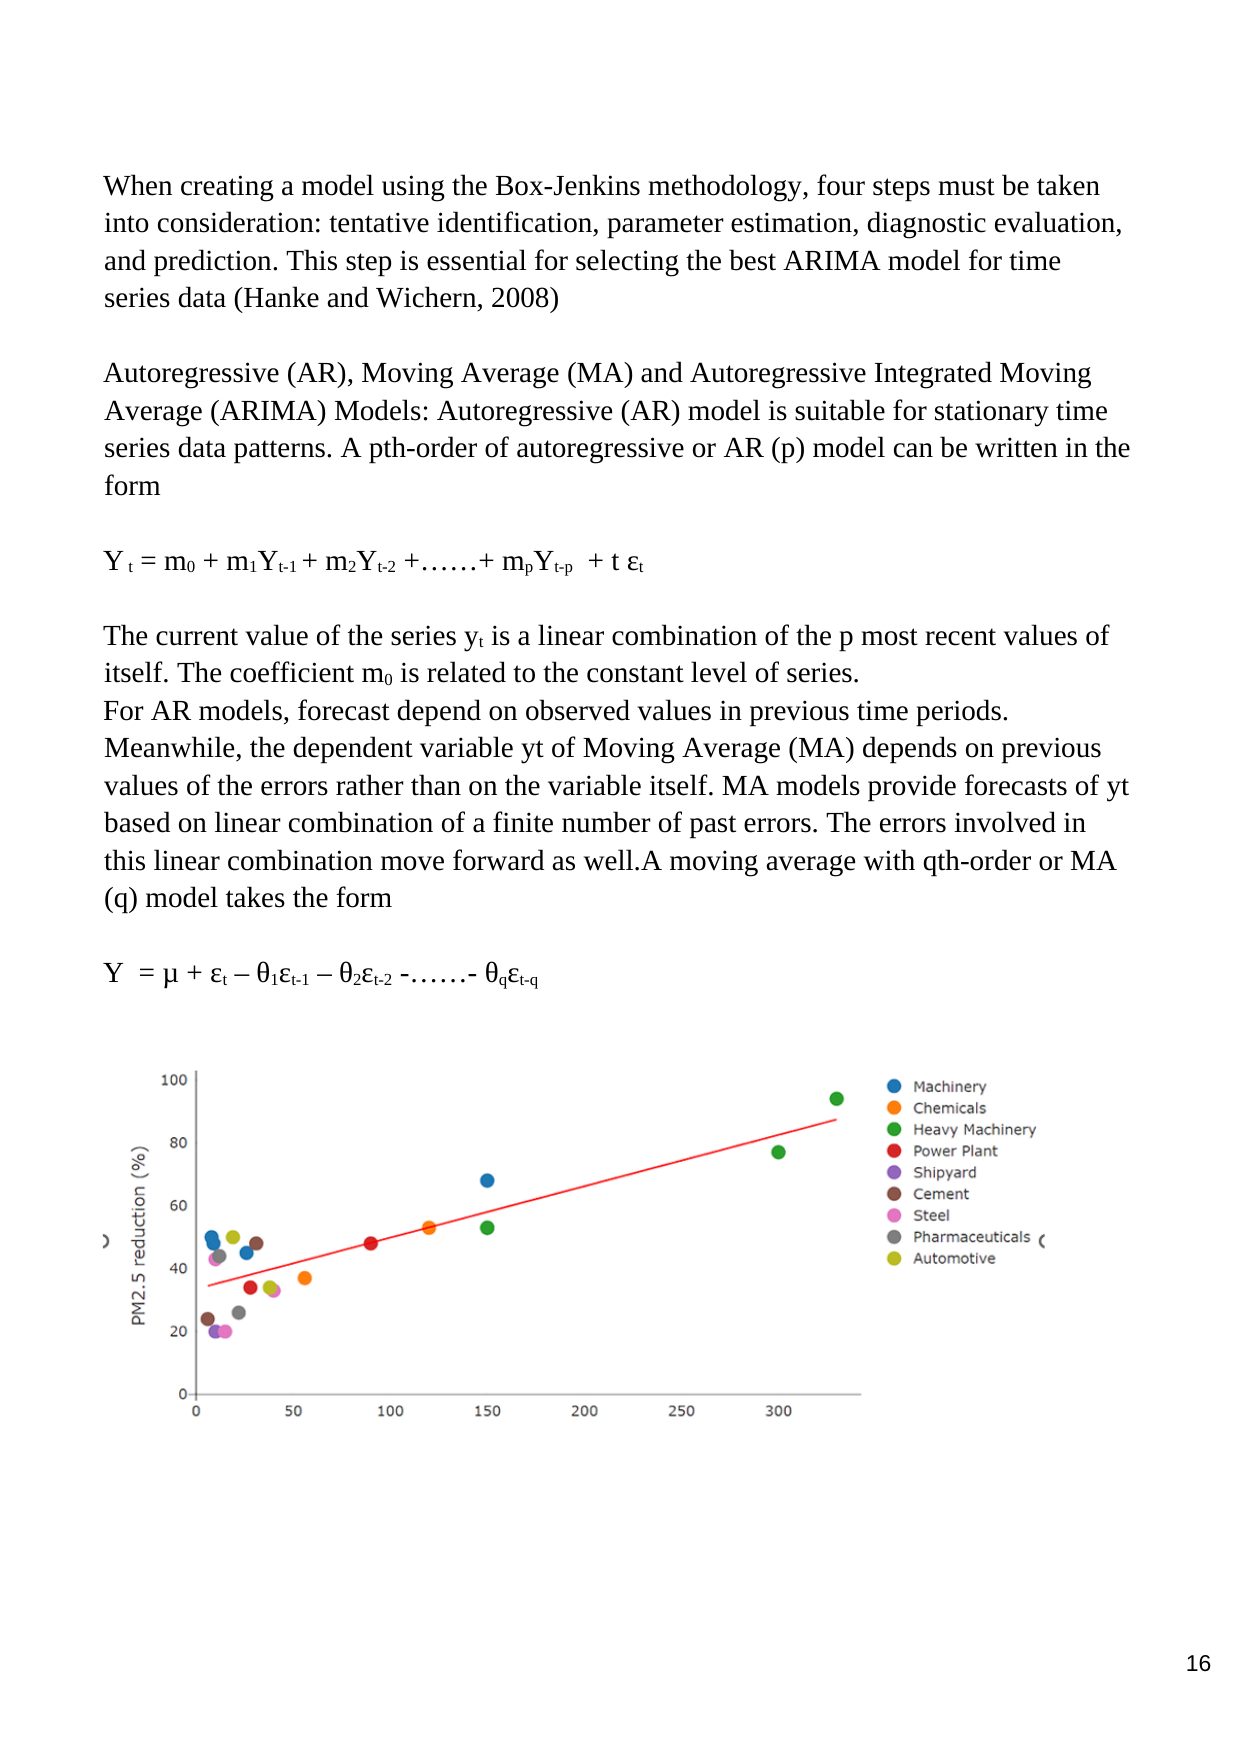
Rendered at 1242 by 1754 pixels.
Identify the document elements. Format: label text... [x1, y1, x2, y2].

text Y = µ + εt – θ1εt-1 – θ2εt-2 -……- θqεt-q [103, 956, 1132, 989]
text Autoregressive (AR), Moving Average (MA) and Autoregressive Integrated Moving Average (ARIMA) Models: Autoregressive (AR) model is suitable for stationary time series data patterns. A pth-order of autoregressive or AR (p) model can be written in the form [103, 356, 1132, 502]
text When creating a model using the Box-Jenkins methodology, four steps must be taken into consideration: tentative identification, parameter estimation, diagnostic evaluation, and prediction. This step is essential for selecting the best ARIMA model for time series data (Hanke and Wichern, 2008) [103, 168, 1132, 314]
text The current value of the series yt is a linear combination of the p most recent values of itself. The coefficient m0 is related to the constant level of series. [103, 618, 1132, 689]
picture [102, 1030, 1045, 1438]
text Y t = m0 + m1Yt-1 + m2Yt-2 +……+ mpYt-p + t εt [103, 543, 1132, 577]
text For AR models, forecast depend on observed values in previous time periods. Meanwhile, the dependent variable yt of Moving Average (MA) depends on previous values of the errors rather than on the variable itself. MA models provide forecasts of yt based on linear combination of a finite number of past errors. The errors involved in this linear combination move forward as well.A moving average with qth-order or MA (q) model takes the form [103, 693, 1132, 914]
